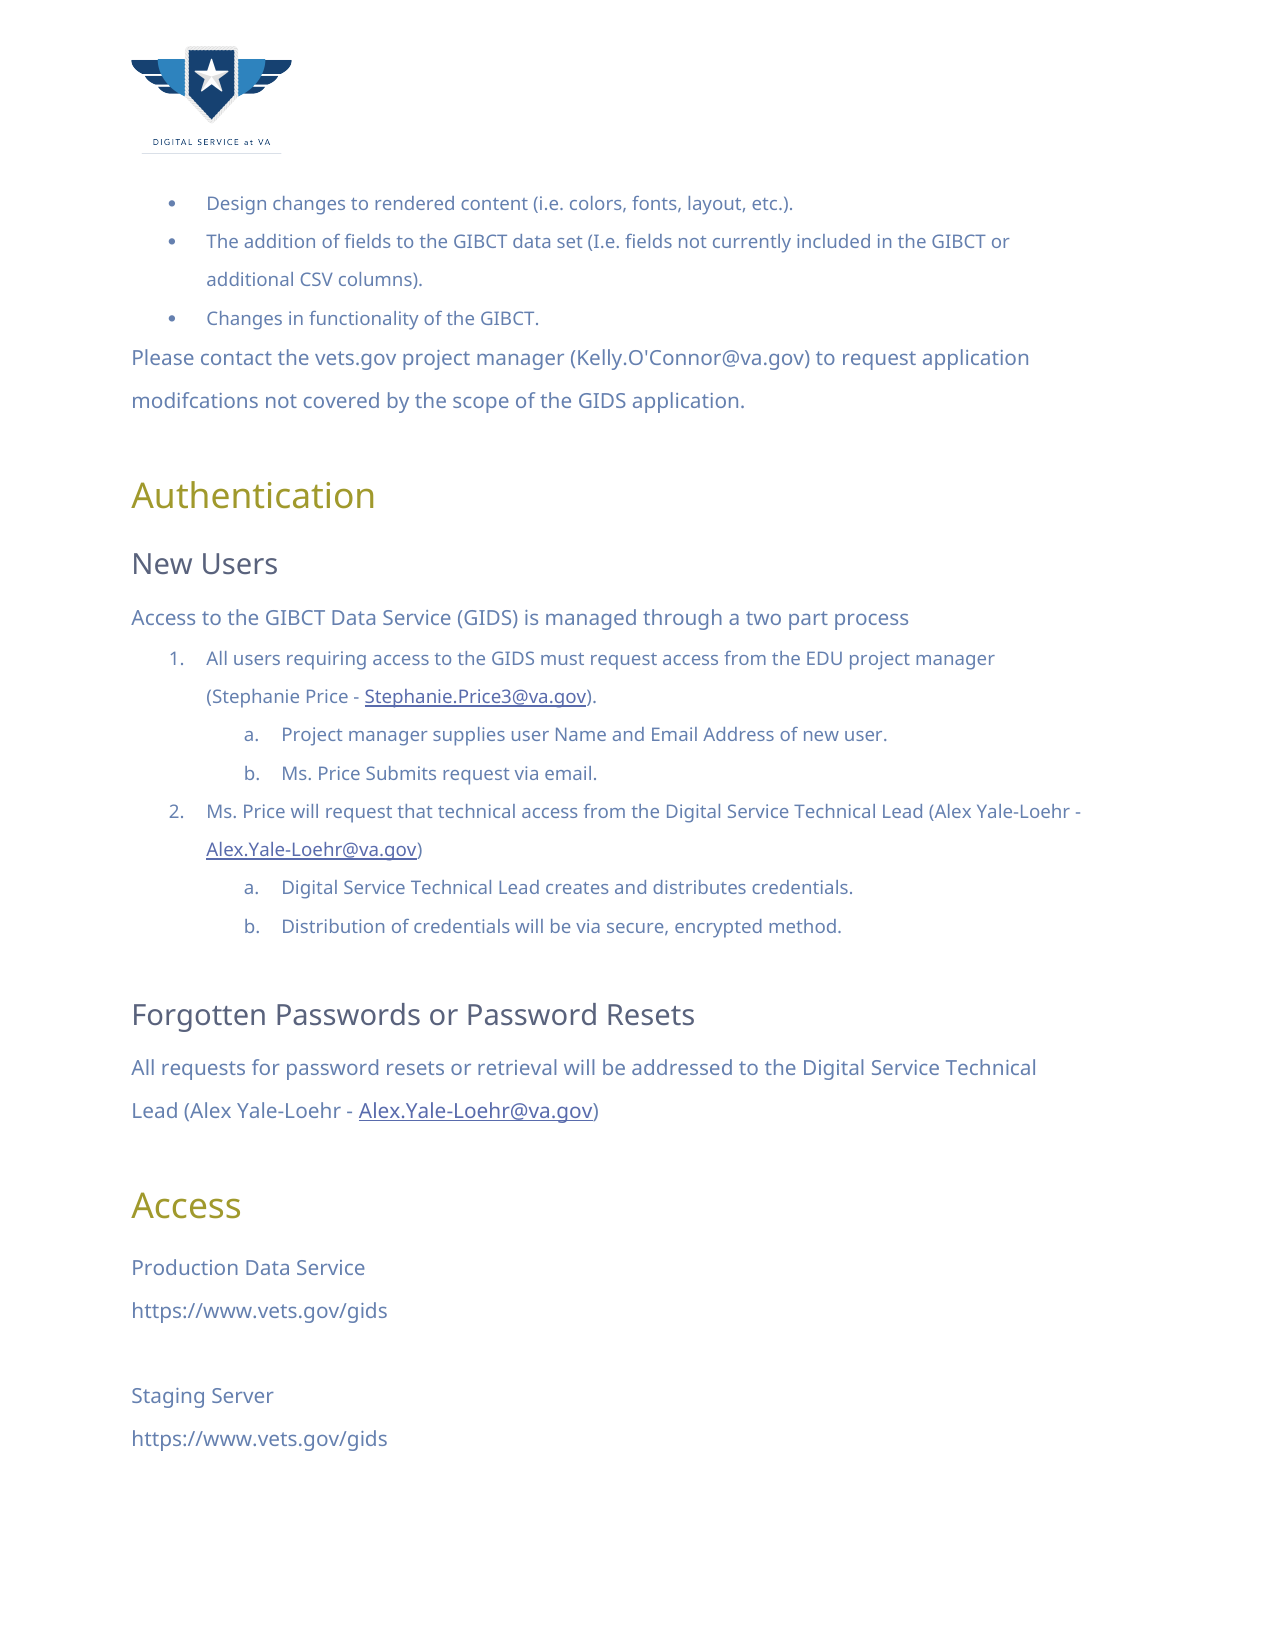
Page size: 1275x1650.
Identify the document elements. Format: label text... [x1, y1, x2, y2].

text Access to the GIBCT Data Service (GIDS) is managed through a two part process [131, 603, 1087, 631]
text All requests for password resets or retrieval will be addressed to the Digital Service Technical Lead (Alex Yale-Loehr - Alex.Yale-Loehr@va.gov) [131, 1053, 1087, 1124]
text Production Data Service https://www.vets.gov/gids [131, 1253, 1087, 1324]
list Design changes to rendered content (i.e. colors, fonts, layout, etc.). [169, 190, 1087, 216]
list Ms. Price Submits request via email. [244, 760, 1087, 786]
list The addition of fields to the GIBCT data set (I.e. fields not currently included in the GIBCT or additional CSV columns). [169, 228, 1087, 292]
text Staging Server https://www.vets.gov/gids [131, 1381, 1087, 1452]
list Changes in functionality of the GIBCT. [169, 305, 1087, 330]
picture [131, 46, 292, 154]
subtitle New Users [131, 543, 1087, 583]
list Ms. Price will request that technical access from the Digital Service Technical Lead (Alex Yale-Loehr - Alex.Yale-Loehr@va.gov) [169, 798, 1087, 862]
list All users requiring access to the GIDS must request access from the EDU project manager (Stephanie Price - Stephanie.Price3@va.gov). [169, 645, 1087, 709]
list Distribution of credentials will be via secure, encrypted method. [244, 913, 1087, 938]
text Please contact the vets.gov project manager (Kelly.O'Connor@va.gov) to request application modifcations not covered by the scope of the GIDS application. [131, 343, 1087, 414]
subtitle Access [131, 1181, 1087, 1229]
subtitle Authentication [131, 471, 1087, 519]
subtitle Forgotten Passwords or Password Resets [131, 994, 1087, 1033]
list Digital Service Technical Lead creates and distributes credentials. [244, 875, 1087, 900]
list Project manager supplies user Name and Email Address of new user. [244, 722, 1087, 747]
